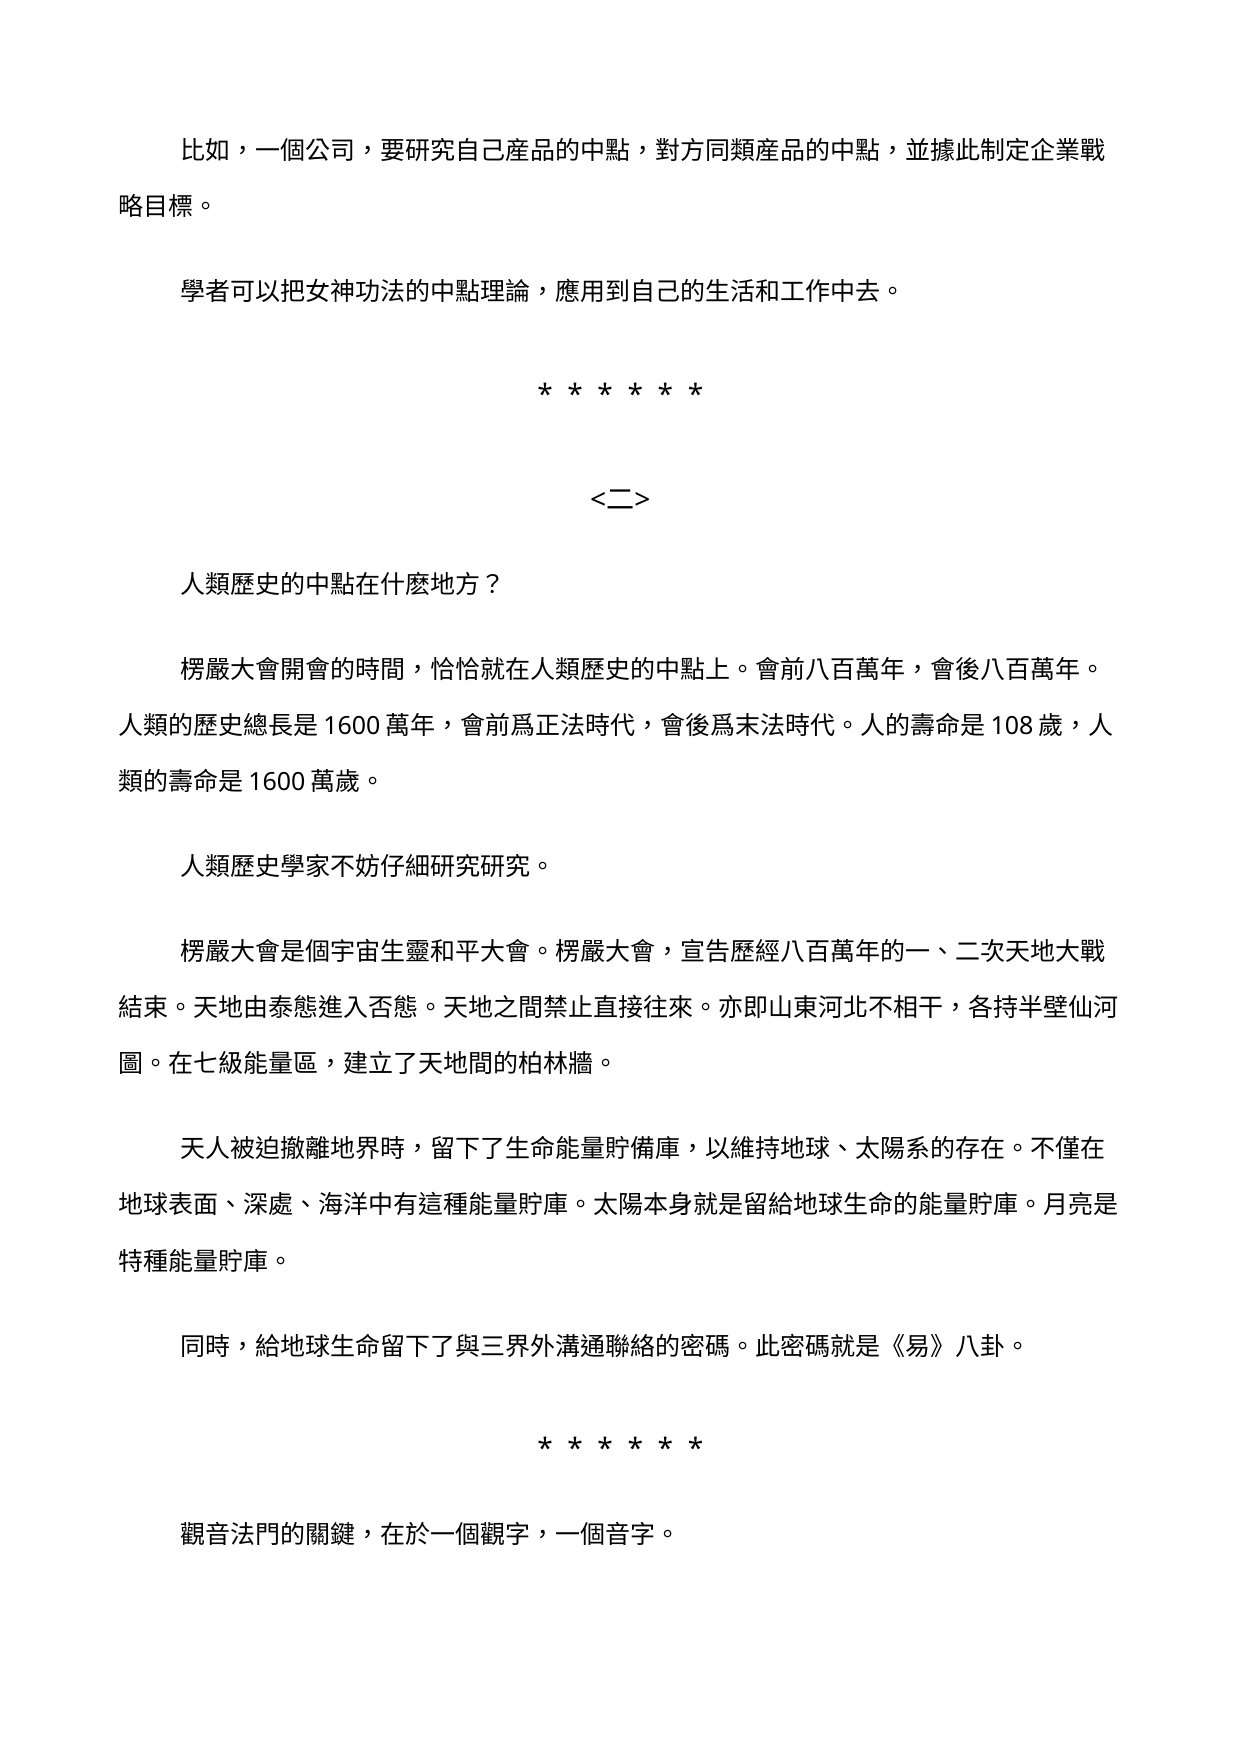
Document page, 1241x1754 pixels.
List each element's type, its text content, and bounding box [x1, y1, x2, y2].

text 人類歷史的中點在什麽地方？ [118, 564, 1122, 601]
text 比如，一個公司，要研究自己産品的中點，對方同類産品的中點，並據此制定企業戰略目標。 [118, 130, 1122, 223]
text 楞嚴大會開會的時間，恰恰就在人類歷史的中點上。會前八百萬年，會後八百萬年。人類的歷史總長是1600萬年，會前爲正法時代，會後爲末法時代。人的壽命是108歲，人類的壽命是1600萬歲。 [118, 649, 1122, 799]
text 天人被迫撤離地界時，留下了生命能量貯備庫，以維持地球、太陽系的存在。不僅在地球表面、深處、海洋中有這種能量貯庫。太陽本身就是留給地球生命的能量貯庫。月亮是特種能量貯庫。 [118, 1128, 1122, 1278]
text 人類歷史學家不妨仔細研究研究。 [118, 846, 1122, 883]
text 同時，給地球生命留下了與三界外溝通聯絡的密碼。此密碼就是《易》八卦。 [118, 1325, 1122, 1363]
text * * * * * * [118, 1410, 1122, 1485]
text * * * * * * [118, 356, 1122, 431]
text 觀音法門的關鍵，在於一個觀字，一個音字。 [118, 1514, 1122, 1552]
text 楞嚴大會是個宇宙生靈和平大會。楞嚴大會，宣告歷經八百萬年的一、二次天地大戰結束。天地由泰態進入否態。天地之間禁止直接往來。亦即山東河北不相干，各持半壁仙河圖。在七級能量區，建立了天地間的柏林牆。 [118, 931, 1122, 1081]
text 學者可以把女神功法的中點理論，應用到自己的生活和工作中去。 [118, 271, 1122, 308]
text <二> [118, 460, 1122, 535]
